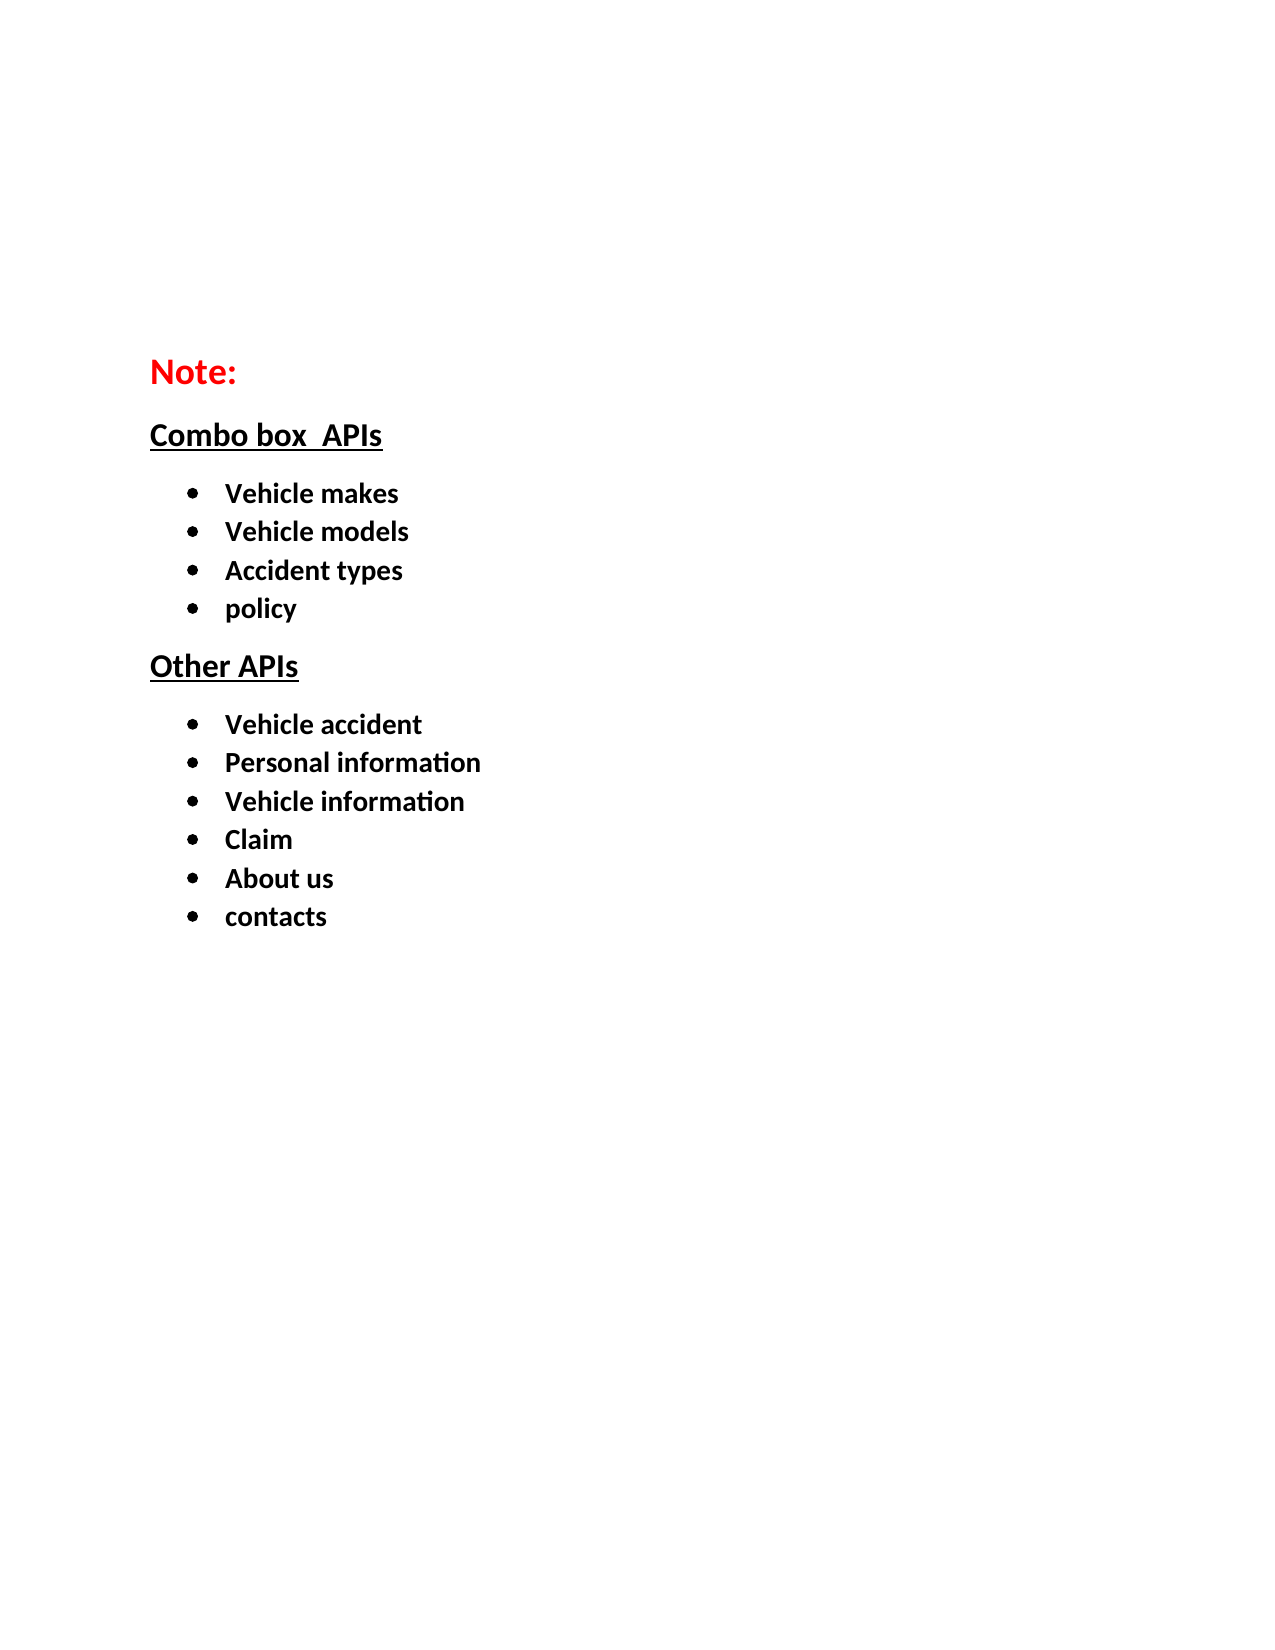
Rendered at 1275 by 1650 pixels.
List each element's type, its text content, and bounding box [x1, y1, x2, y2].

list Vehicle accident [187, 706, 1125, 742]
text Note: [150, 348, 1125, 394]
list policy [187, 590, 1125, 626]
list Claim [187, 821, 1125, 857]
list contacts [187, 898, 1125, 934]
list Vehicle makes [187, 475, 1125, 511]
text Other APIs [150, 646, 1125, 686]
list About us [187, 860, 1125, 896]
list Vehicle models [187, 513, 1125, 549]
list Vehicle information [187, 783, 1125, 819]
text Combo box APIs [150, 414, 1125, 455]
list Accident types [187, 552, 1125, 588]
list Personal information [187, 744, 1125, 780]
